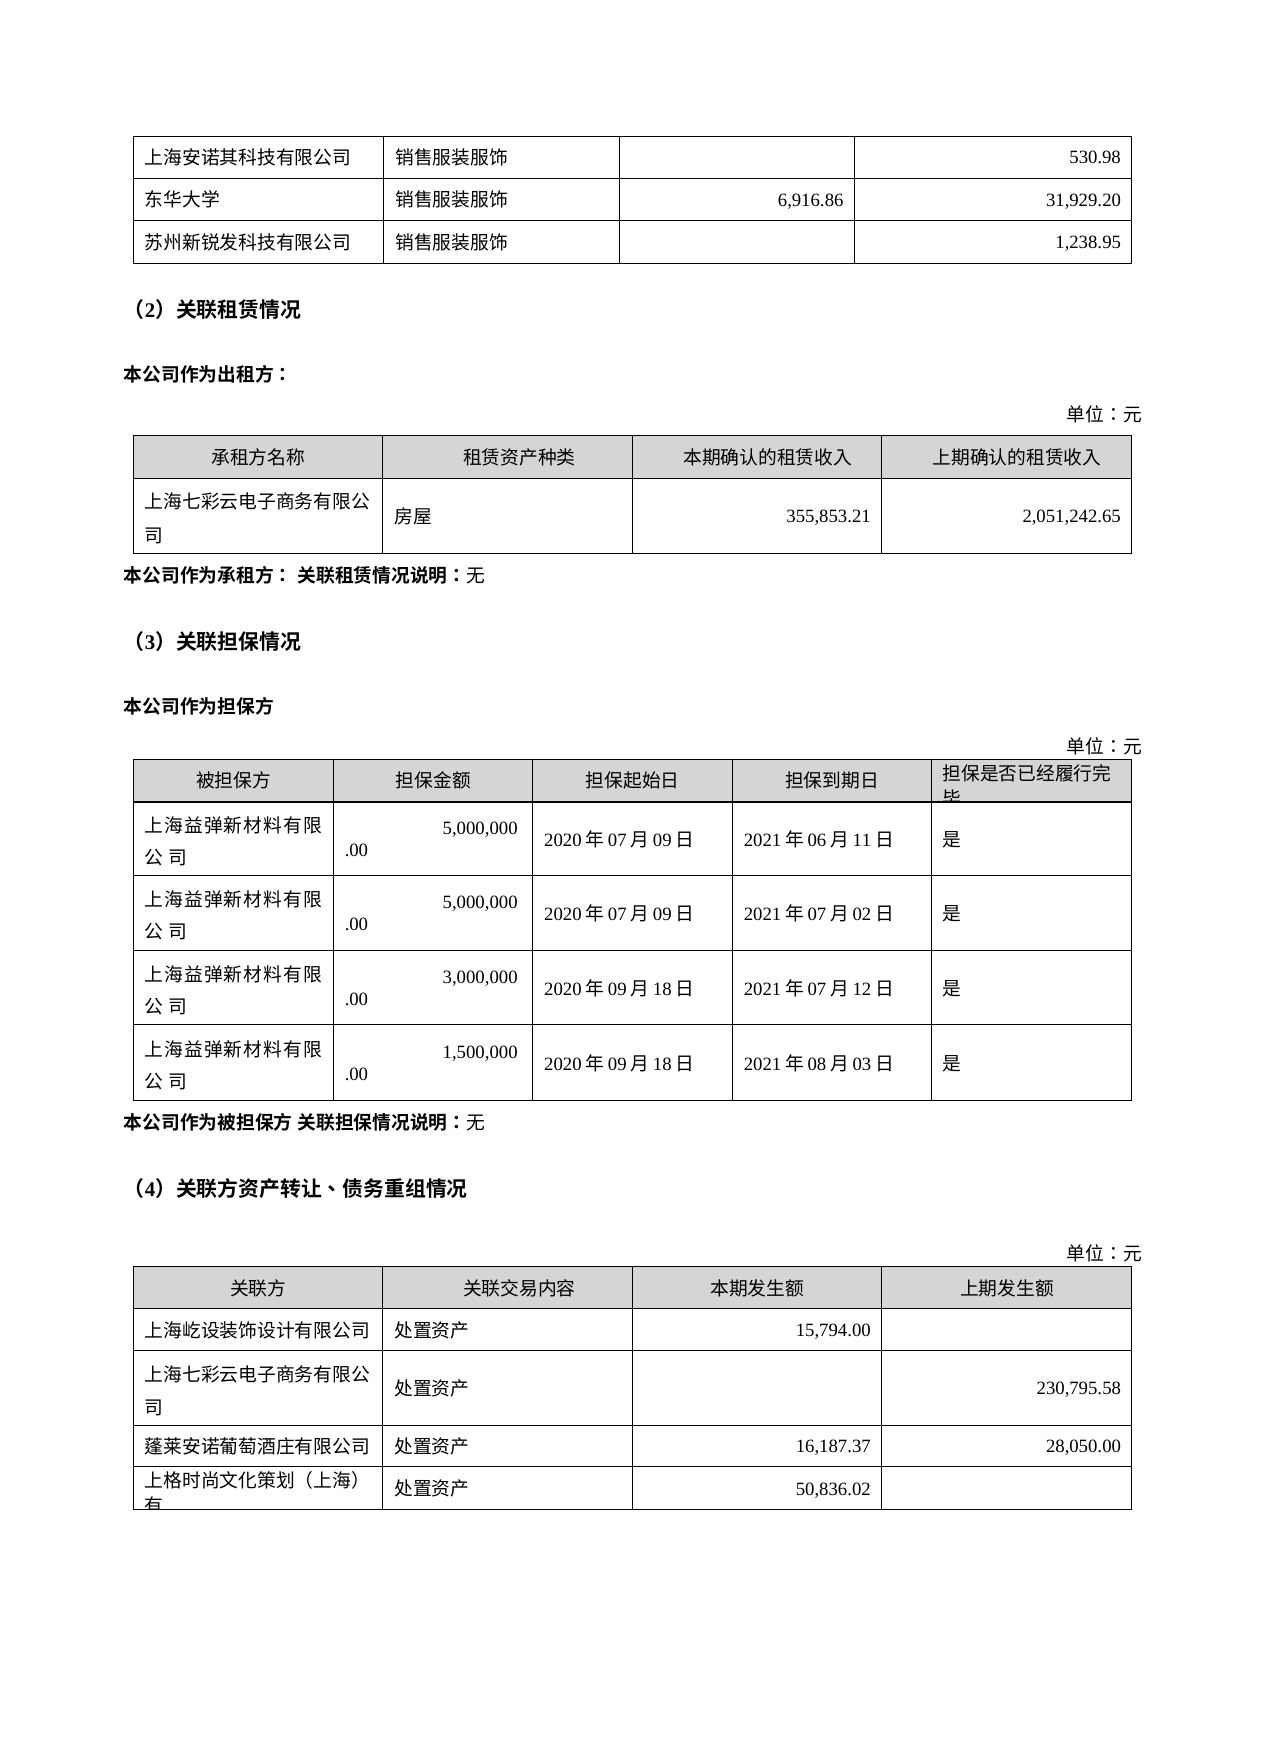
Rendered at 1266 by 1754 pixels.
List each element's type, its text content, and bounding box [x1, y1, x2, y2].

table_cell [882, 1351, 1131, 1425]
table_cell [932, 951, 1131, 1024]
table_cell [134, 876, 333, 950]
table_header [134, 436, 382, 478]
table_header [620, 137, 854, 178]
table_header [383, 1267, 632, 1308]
subtitle （2）关联租赁情况 [124, 295, 1142, 324]
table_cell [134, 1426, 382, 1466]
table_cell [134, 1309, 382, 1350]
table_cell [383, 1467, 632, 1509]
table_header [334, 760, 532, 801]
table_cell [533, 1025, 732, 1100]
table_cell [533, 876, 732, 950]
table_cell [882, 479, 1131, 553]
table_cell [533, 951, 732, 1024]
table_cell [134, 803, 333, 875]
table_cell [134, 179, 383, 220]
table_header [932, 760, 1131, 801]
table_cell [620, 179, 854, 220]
text 本公司作为担保方 [124, 693, 1142, 719]
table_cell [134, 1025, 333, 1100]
text 本公司作为承租方： 关联租赁情况说明：无 [124, 554, 1142, 590]
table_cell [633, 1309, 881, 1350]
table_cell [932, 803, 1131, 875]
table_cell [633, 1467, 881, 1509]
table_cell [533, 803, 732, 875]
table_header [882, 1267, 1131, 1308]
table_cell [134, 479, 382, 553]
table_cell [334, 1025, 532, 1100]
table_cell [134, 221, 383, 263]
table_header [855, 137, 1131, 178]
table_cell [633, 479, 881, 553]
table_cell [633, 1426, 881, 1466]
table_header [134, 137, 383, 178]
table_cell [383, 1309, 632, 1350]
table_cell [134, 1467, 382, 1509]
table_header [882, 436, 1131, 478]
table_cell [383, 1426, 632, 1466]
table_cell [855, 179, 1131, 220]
subtitle （3）关联担保情况 [124, 627, 1142, 656]
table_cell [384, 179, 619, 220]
text 单位：元 [124, 733, 1142, 759]
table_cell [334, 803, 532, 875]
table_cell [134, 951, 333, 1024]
text 本公司作为被担保方 关联担保情况说明：无 [124, 1101, 1142, 1137]
subtitle （4）关联方资产转让、债务重组情况 [124, 1174, 1142, 1203]
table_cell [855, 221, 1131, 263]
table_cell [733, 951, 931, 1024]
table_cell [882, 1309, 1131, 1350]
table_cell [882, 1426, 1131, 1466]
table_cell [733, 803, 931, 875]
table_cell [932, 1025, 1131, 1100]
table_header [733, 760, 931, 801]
text 单位：元 [124, 1240, 1142, 1266]
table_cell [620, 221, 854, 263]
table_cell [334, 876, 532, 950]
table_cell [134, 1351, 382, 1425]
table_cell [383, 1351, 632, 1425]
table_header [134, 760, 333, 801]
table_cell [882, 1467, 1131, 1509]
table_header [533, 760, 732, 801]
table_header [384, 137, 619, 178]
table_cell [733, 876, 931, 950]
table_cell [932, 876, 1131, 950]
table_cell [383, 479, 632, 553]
text 单位：元 [124, 401, 1142, 427]
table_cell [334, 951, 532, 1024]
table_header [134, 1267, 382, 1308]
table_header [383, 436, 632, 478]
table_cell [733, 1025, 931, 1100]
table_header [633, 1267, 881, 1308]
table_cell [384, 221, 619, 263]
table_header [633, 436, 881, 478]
text 本公司作为出租方： [124, 361, 1142, 387]
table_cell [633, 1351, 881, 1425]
